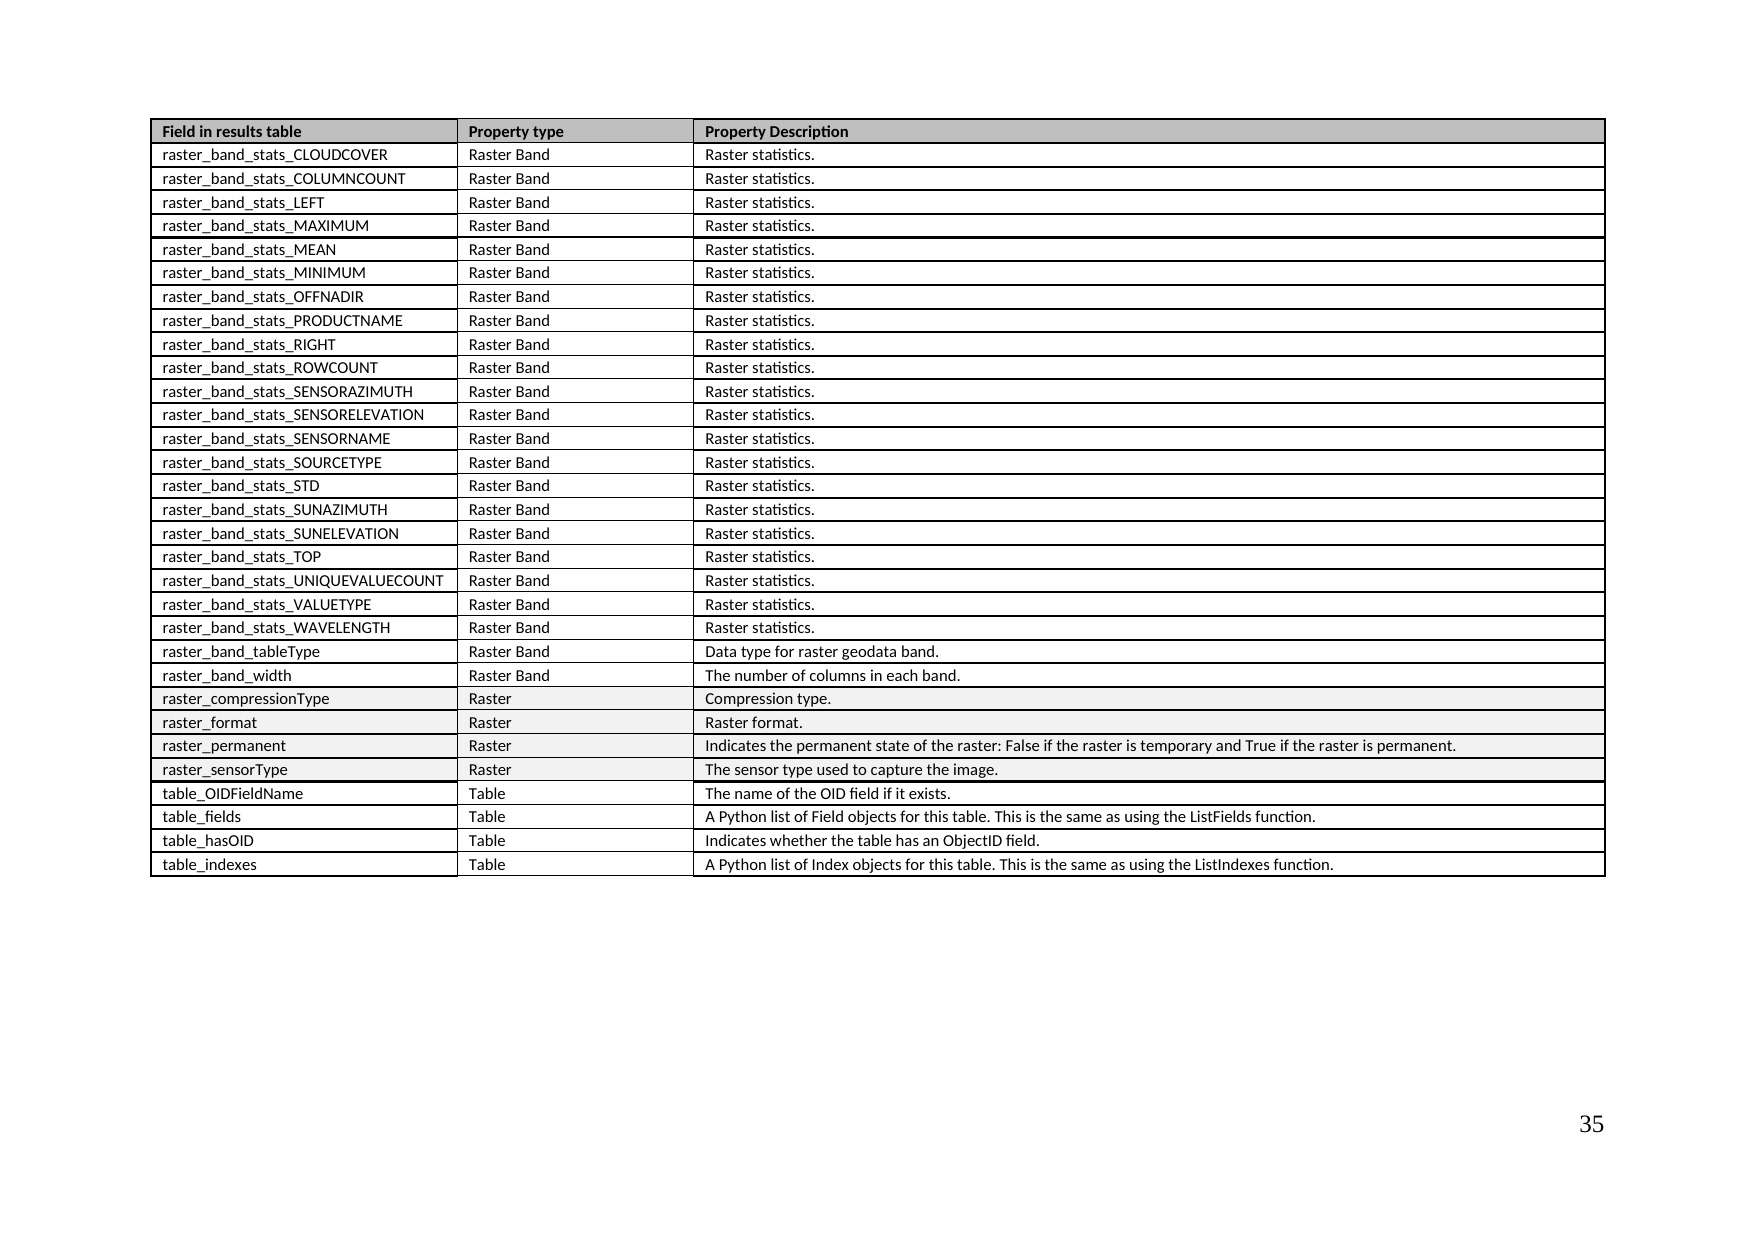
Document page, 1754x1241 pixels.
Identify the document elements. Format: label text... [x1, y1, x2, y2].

table_cell Raster statistics. [694, 357, 1604, 378]
table_cell Table [458, 805, 693, 828]
table_cell Raster Band [458, 521, 693, 544]
table_cell A Python list of Index objects for this table. This is the same as using the ListIndexes function. [694, 853, 1604, 875]
table_cell Raster Band [458, 309, 693, 331]
table_cell table_hasOID [152, 830, 457, 851]
table_cell raster_band_stats_MINIMUM [152, 262, 457, 284]
table_cell raster_band_stats_VALUETYPE [152, 593, 457, 615]
table_cell raster_band_stats_RIGHT [152, 333, 457, 355]
table_cell Raster Band [458, 167, 693, 189]
table_cell raster_band_stats_LEFT [152, 191, 457, 213]
table_cell Raster Band [458, 403, 693, 426]
table_cell Raster Band [458, 592, 693, 615]
table_cell raster_band_stats_SENSORNAME [152, 428, 457, 449]
table_cell Raster Band [458, 190, 693, 213]
table_cell Raster statistics. [694, 191, 1604, 213]
table_cell Raster Band [458, 332, 693, 355]
table_cell Raster statistics. [694, 333, 1604, 355]
table_cell raster_band_stats_SENSORAZIMUTH [152, 380, 457, 402]
table_cell raster_permanent [152, 735, 457, 757]
table_cell table_fields [152, 806, 457, 828]
table_cell raster_band_stats_ROWCOUNT [152, 357, 457, 378]
table_cell raster_band_stats_WAVELENGTH [152, 617, 457, 638]
table_cell raster_band_stats_COLUMNCOUNT [152, 168, 457, 189]
table_cell Raster statistics. [694, 546, 1604, 567]
table_cell Raster [458, 734, 693, 757]
table_cell Raster [458, 710, 693, 733]
table_header Field in results table [152, 120, 457, 142]
table_cell Raster Band [458, 356, 693, 378]
table_cell Table [458, 852, 693, 875]
table_cell Raster Band [458, 498, 693, 520]
table_cell Raster statistics. [694, 380, 1604, 402]
table_cell Indicates the permanent state of the raster: False if the raster is temporary and True if the raster is permanent. [694, 735, 1604, 757]
table_cell Raster Band [458, 379, 693, 402]
table_cell raster_band_stats_SUNELEVATION [152, 522, 457, 544]
table_cell Raster statistics. [694, 499, 1604, 520]
table_cell Raster Band [458, 285, 693, 307]
table_cell Raster Band [458, 616, 693, 638]
table_cell Raster statistics. [694, 451, 1604, 473]
table_cell Raster statistics. [694, 570, 1604, 591]
table_cell Indicates whether the table has an ObjectID field. [694, 830, 1604, 851]
table_cell raster_band_stats_MAXIMUM [152, 215, 457, 236]
table_cell raster_band_stats_STD [152, 475, 457, 497]
table_cell Raster Band [458, 143, 693, 166]
table_cell Raster statistics. [694, 593, 1604, 615]
table_cell raster_sensorType [152, 759, 457, 780]
table_cell Raster Band [458, 450, 693, 473]
table_cell Raster statistics. [694, 286, 1604, 307]
table_cell Raster statistics. [694, 262, 1604, 284]
table_cell raster_band_stats_SOURCETYPE [152, 451, 457, 473]
table_cell Raster Band [458, 474, 693, 497]
table_cell Raster Band [458, 663, 693, 686]
table_cell A Python list of Field objects for this table. This is the same as using the ListFields function. [694, 806, 1604, 828]
table_cell Raster Band [458, 569, 693, 591]
table_cell Raster statistics. [694, 144, 1604, 166]
table_cell raster_compressionType [152, 688, 457, 709]
table_cell raster_band_stats_OFFNADIR [152, 286, 457, 307]
table_cell Table [458, 829, 693, 851]
table_cell raster_band_stats_TOP [152, 546, 457, 567]
table_cell Raster statistics. [694, 617, 1604, 638]
table_cell raster_band_tableType [152, 641, 457, 662]
table_cell The sensor type used to capture the image. [694, 759, 1604, 780]
table_cell raster_format [152, 711, 457, 733]
table_cell Raster statistics. [694, 310, 1604, 331]
table_cell Raster statistics. [694, 404, 1604, 426]
table_cell Raster statistics. [694, 239, 1604, 260]
table_cell raster_band_width [152, 664, 457, 686]
table_cell Table [458, 781, 693, 804]
table_cell raster_band_stats_PRODUCTNAME [152, 310, 457, 331]
table_cell raster_band_stats_UNIQUEVALUECOUNT [152, 570, 457, 591]
table_cell raster_band_stats_SENSORELEVATION [152, 404, 457, 426]
table_cell Data type for raster geodata band. [694, 641, 1604, 662]
table_cell Raster Band [458, 545, 693, 567]
table_cell Compression type. [694, 688, 1604, 709]
table_cell Raster statistics. [694, 428, 1604, 449]
table_cell The name of the OID field if it exists. [694, 783, 1604, 804]
table_header Property Description [694, 120, 1604, 142]
table_cell Raster Band [458, 640, 693, 662]
table_cell Raster [458, 758, 693, 780]
table_cell Raster statistics. [694, 475, 1604, 497]
table_cell Raster statistics. [694, 215, 1604, 236]
table_cell Raster Band [458, 261, 693, 284]
table_cell Raster Band [458, 238, 693, 260]
table_cell table_indexes [152, 853, 457, 875]
table_cell raster_band_stats_CLOUDCOVER [152, 144, 457, 166]
table_cell Raster format. [694, 711, 1604, 733]
table_cell raster_band_stats_MEAN [152, 239, 457, 260]
table_cell raster_band_stats_SUNAZIMUTH [152, 499, 457, 520]
table_cell Raster statistics. [694, 168, 1604, 189]
table_cell table_OIDFieldName [152, 783, 457, 804]
table_cell Raster statistics. [694, 522, 1604, 544]
table_header Property type [458, 119, 693, 142]
table_cell Raster Band [458, 427, 693, 449]
table_cell The number of columns in each band. [694, 664, 1604, 686]
table_cell Raster [458, 687, 693, 709]
table_cell Raster Band [458, 214, 693, 236]
